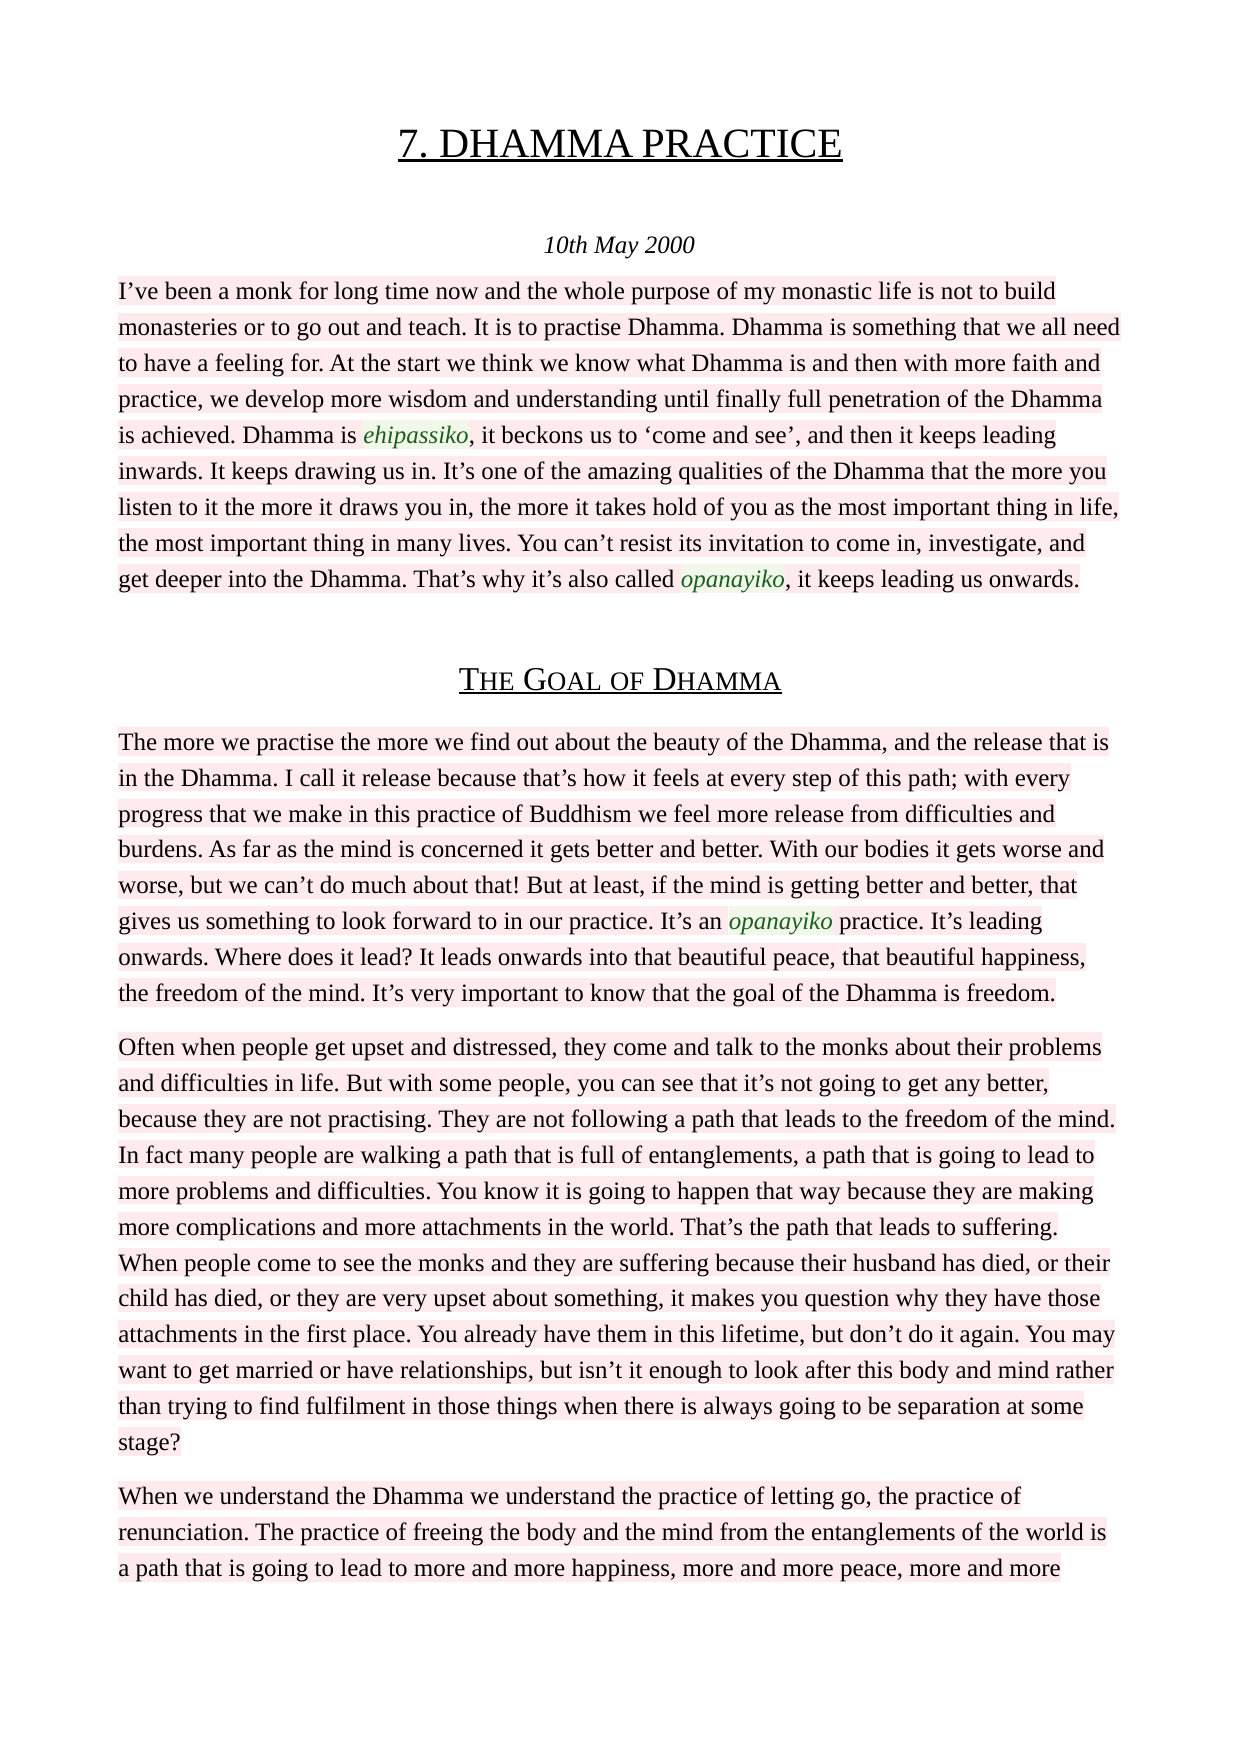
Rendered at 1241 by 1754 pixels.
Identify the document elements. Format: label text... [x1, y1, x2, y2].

text 7. Dhamma Practice [118, 118, 1122, 166]
text The more we practise the more we find out about the beauty of the Dhamma, and the release that is in the Dhamma. I call it release because that’s how it feels at every step of this path; with every progress that we make in this practice of Buddhism we feel more release from difficulties and burdens. As far as the mind is concerned it gets better and better. With our bodies it gets worse and worse, but we can’t do much about that! But at least, if the mind is getting better and better, that gives us something to look forward to in our practice. It’s an opanayiko practice. It’s leading onwards. Where does it lead? It leads onwards into that beautiful peace, that beautiful happiness, the freedom of the mind. It’s very important to know that the goal of the Dhamma is freedom. [118, 727, 1122, 1007]
text I’ve been a monk for long time now and the whole purpose of my monastic life is not to build monasteries or to go out and teach. It is to practise Dhamma. Dhamma is something that we all need to have a feeling for. At the start we think we know what Dhamma is and then with more faith and practice, we develop more wisdom and understanding until finally full penetration of the Dhamma is achieved. Dhamma is ehipassiko, it beckons us to ‘come and see’, and then it keeps leading inwards. It keeps drawing us in. It’s one of the amazing qualities of the Dhamma that the more you listen to it the more it draws you in, the more it takes hold of you as the most important thing in life, the most important thing in many lives. You can’t resist its invitation to come in, investigate, and get deeper into the Dhamma. That’s why it’s also called opanayiko, it keeps leading us onwards. [118, 276, 1122, 593]
text 10th May 2000 [118, 225, 1122, 259]
text Often when people get upset and distressed, they come and talk to the monks about their problems and difficulties in life. But with some people, you can see that it’s not going to get any better, because they are not practising. They are not following a path that leads to the freedom of the mind. In fact many people are walking a path that is full of entanglements, a path that is going to lead to more problems and difficulties. You know it is going to happen that way because they are making more complications and more attachments in the world. That’s the path that leads to suffering. When people come to see the monks and they are suffering because their husband has died, or their child has died, or they are very upset about something, it makes you question why they have those attachments in the first place. You already have them in this lifetime, but don’t do it again. You may want to get married or have relationships, but isn’t it enough to look after this body and mind rather than trying to find fulfilment in those things when there is always going to be separation at some stage? [118, 1032, 1122, 1456]
text The Goal of Dhamma [118, 659, 1122, 697]
